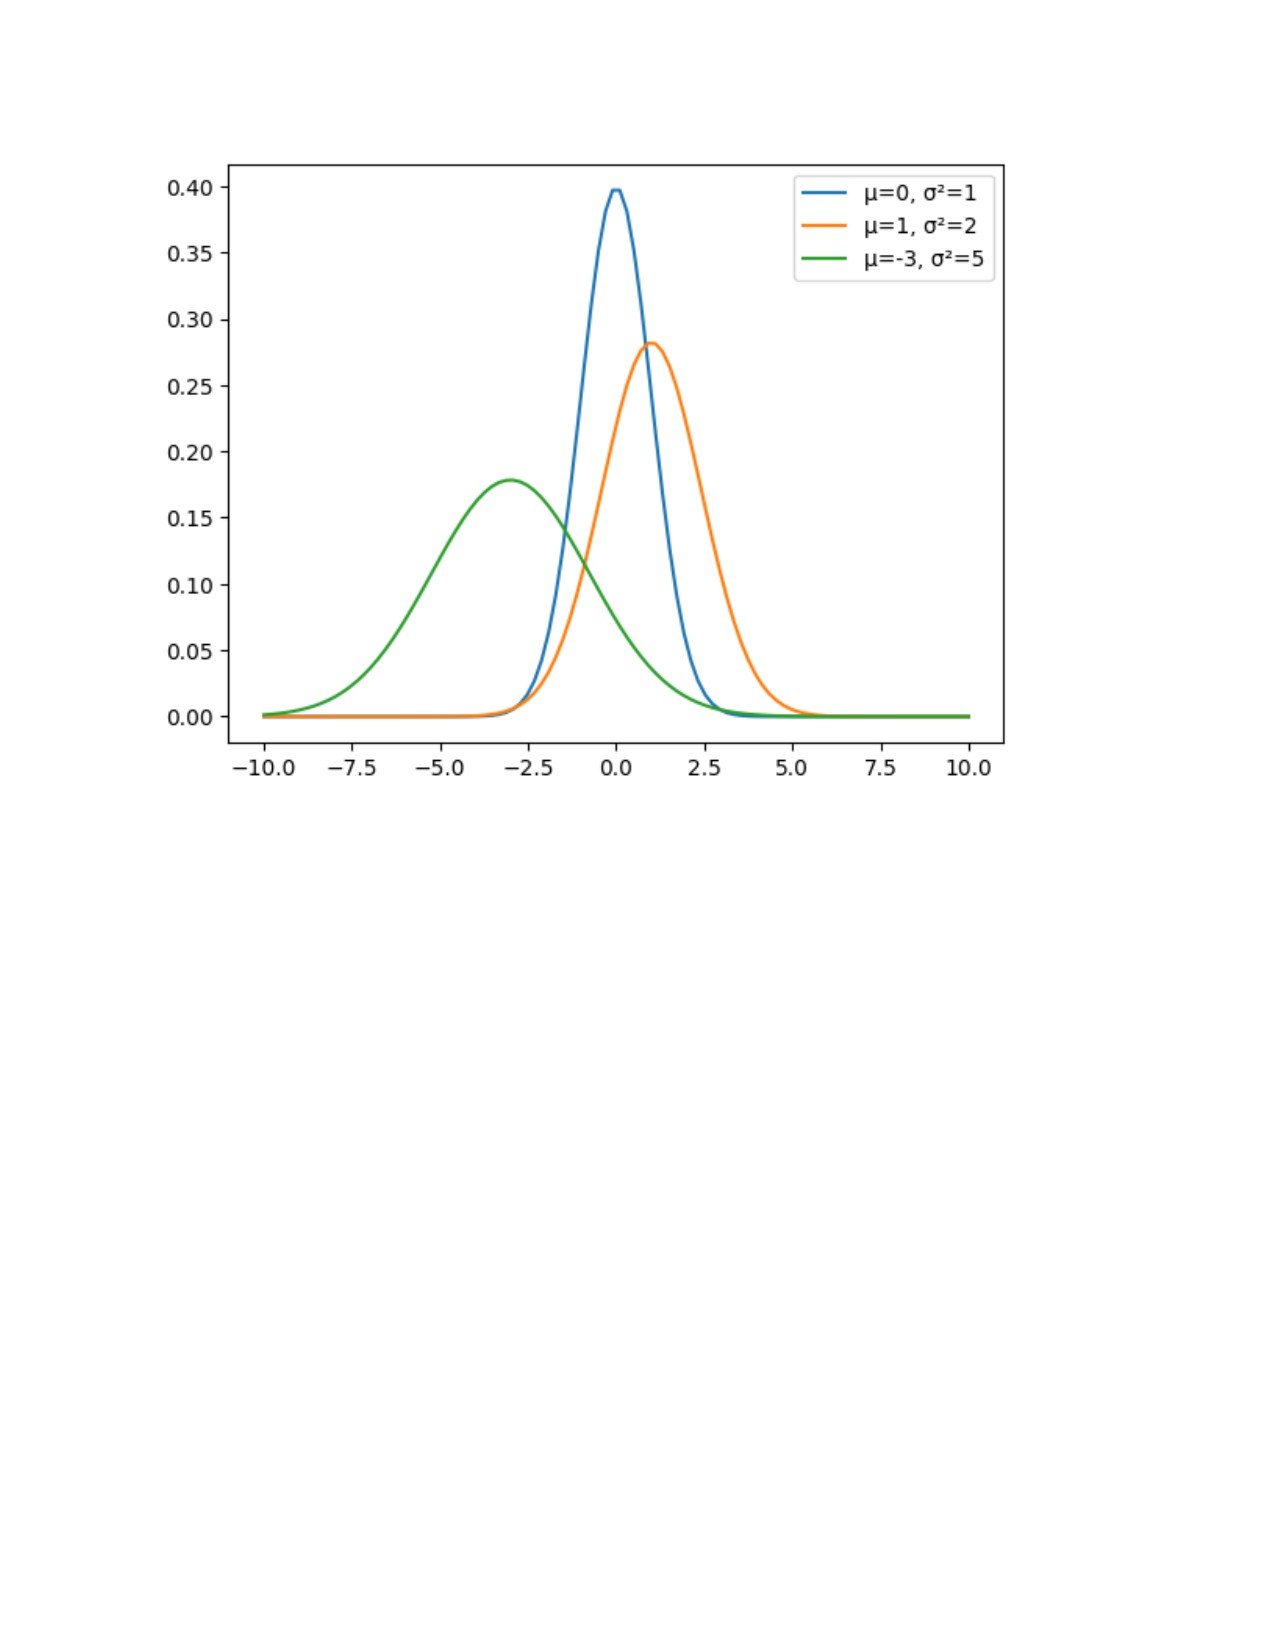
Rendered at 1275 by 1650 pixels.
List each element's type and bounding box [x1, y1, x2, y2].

picture [150, 150, 1019, 796]
